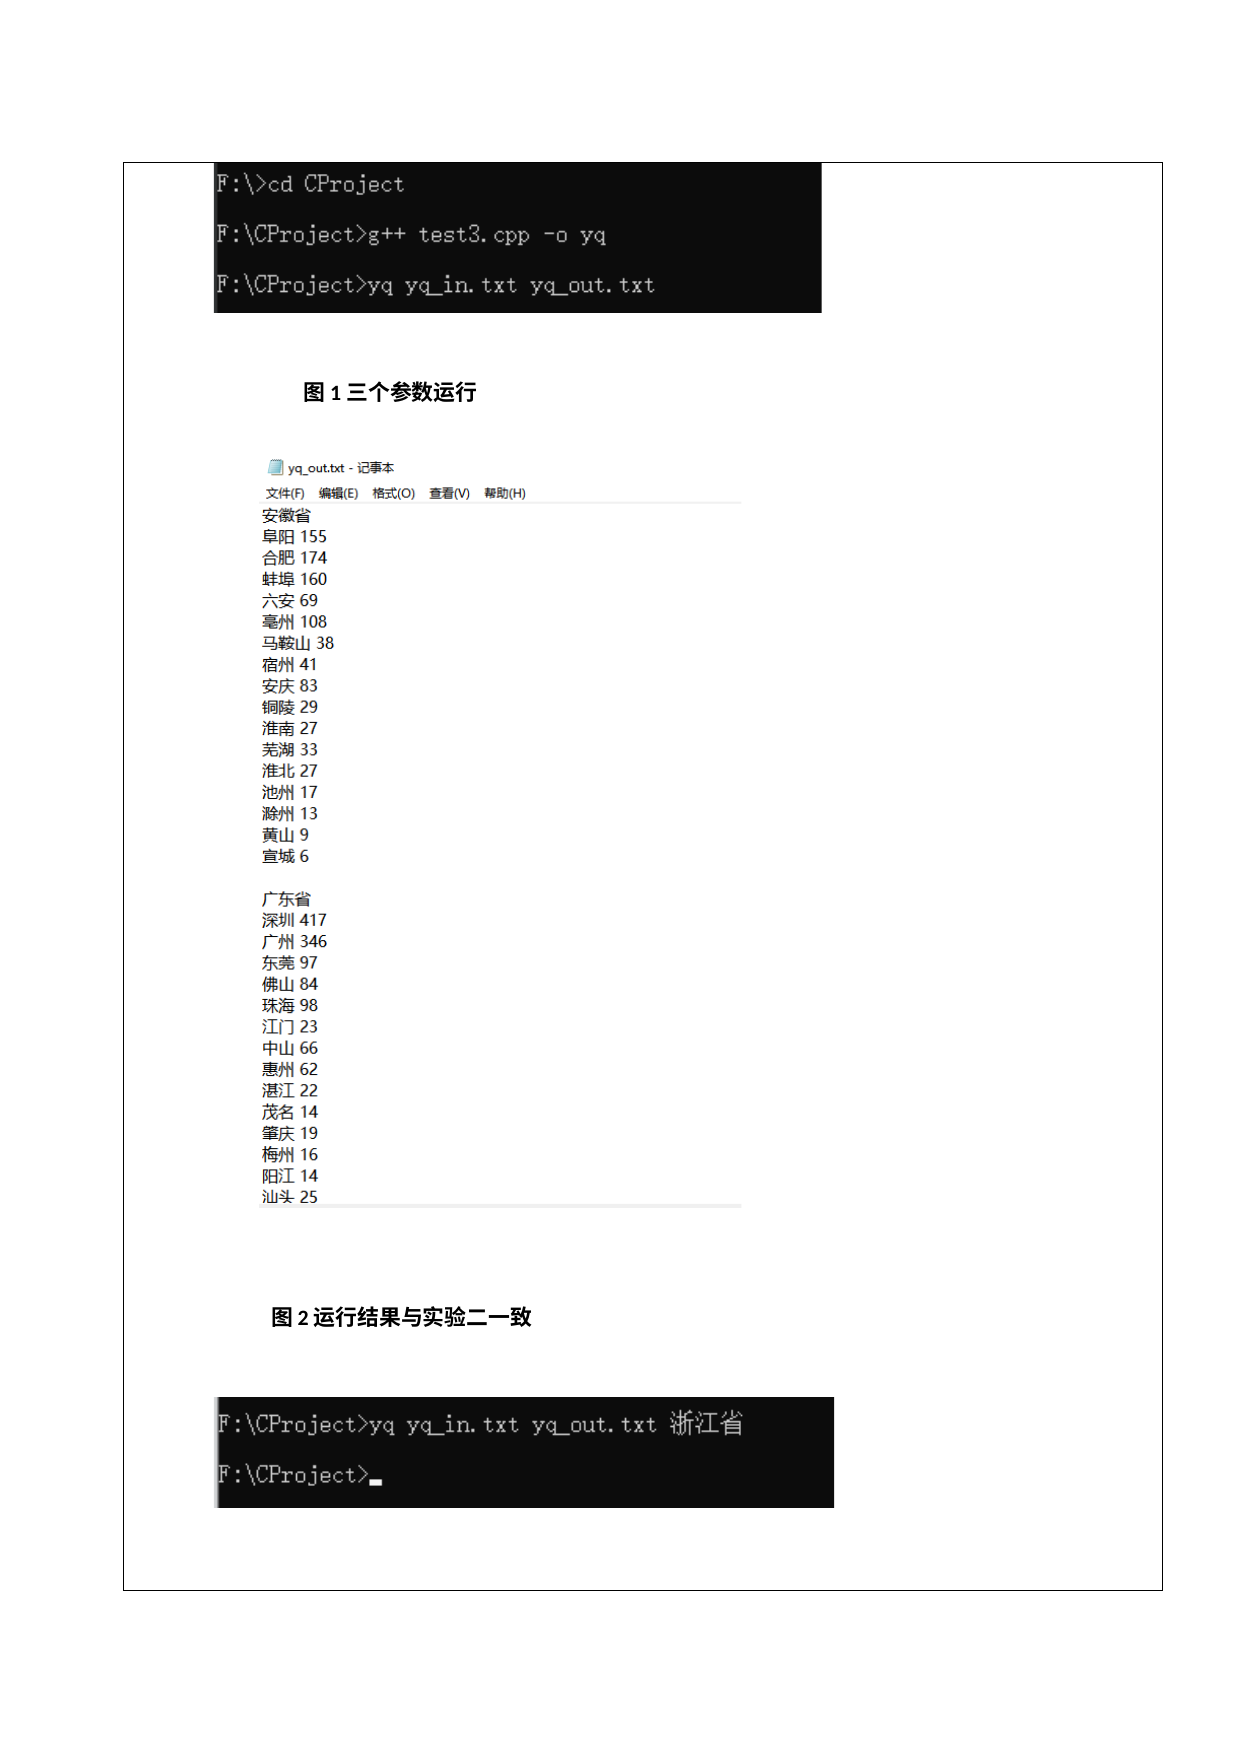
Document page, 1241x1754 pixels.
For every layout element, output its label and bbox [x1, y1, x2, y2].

picture [213, 1397, 835, 1508]
picture [213, 163, 822, 313]
table_cell [124, 163, 1162, 1590]
picture [259, 455, 742, 1208]
